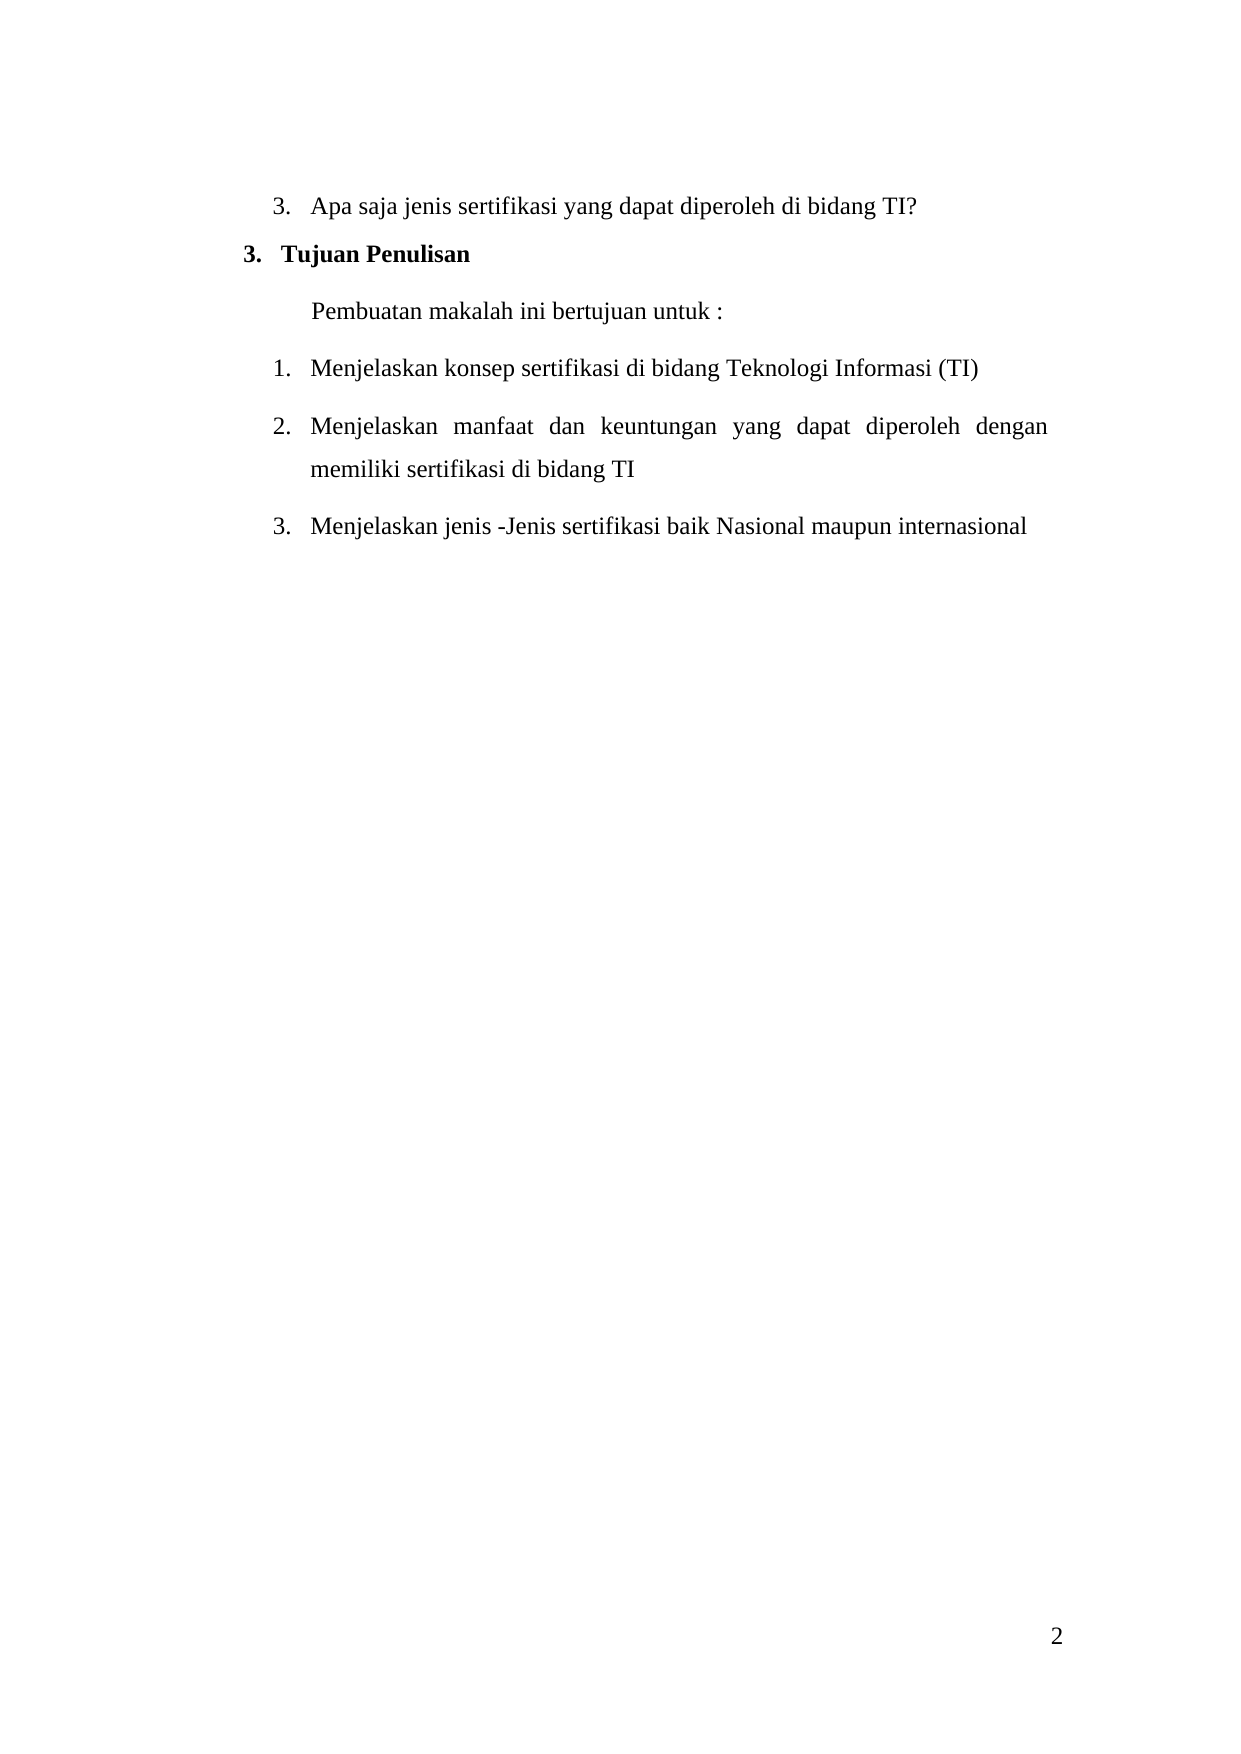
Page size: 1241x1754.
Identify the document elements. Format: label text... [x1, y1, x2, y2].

text Pembuatan makalah ini bertujuan untuk : [311, 296, 1048, 325]
list Menjelaskan jenis -Jenis sertifikasi baik Nasional maupun internasional [273, 511, 1048, 540]
list Menjelaskan manfaat dan keuntungan yang dapat diperoleh dengan memiliki sertifikasi di bidang TI [273, 411, 1048, 483]
list Menjelaskan konsep sertifikasi di bidang Teknologi Informasi (TI) [273, 353, 1048, 382]
subtitle Tujuan Penulisan [243, 239, 1048, 267]
list Apa saja jenis sertifikasi yang dapat diperoleh di bidang TI? [291, 191, 1048, 220]
